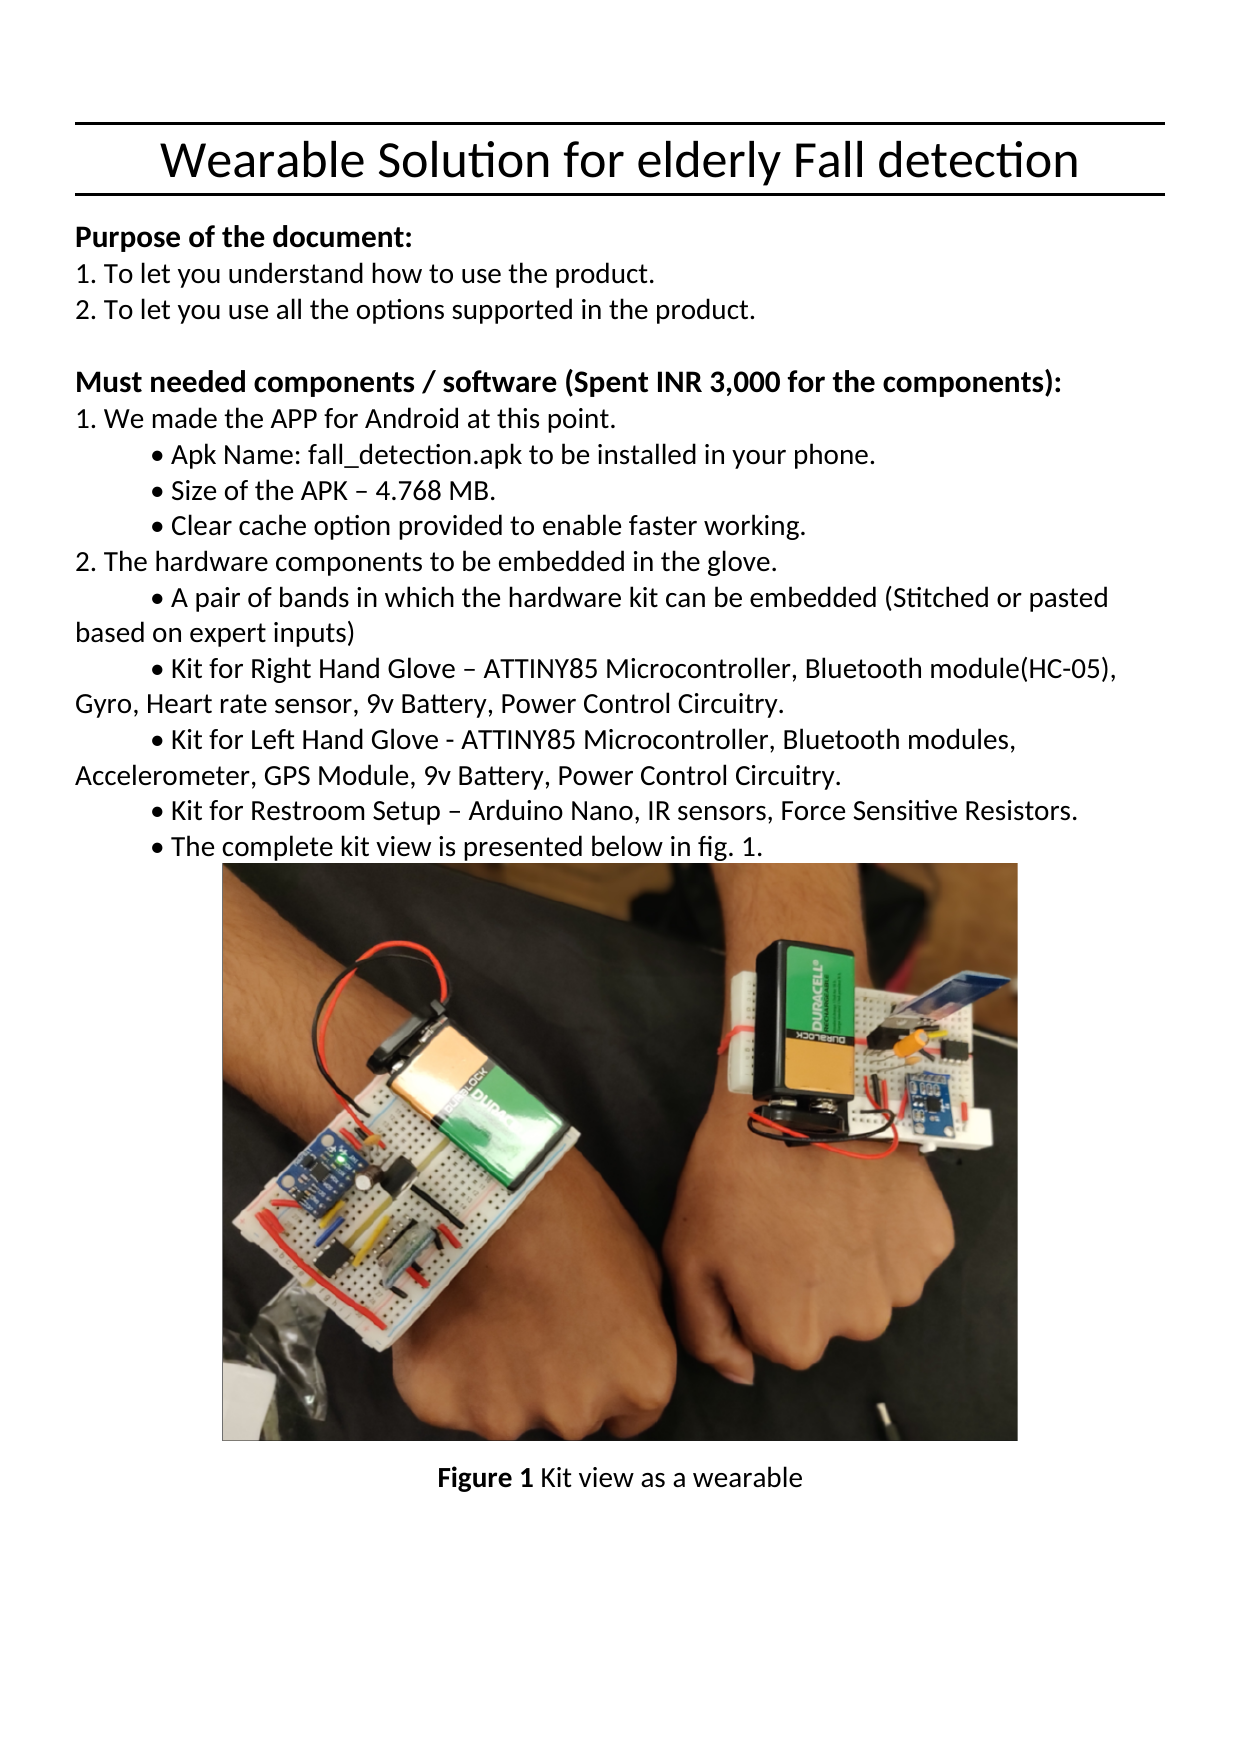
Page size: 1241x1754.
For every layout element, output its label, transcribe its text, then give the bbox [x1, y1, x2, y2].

text Purpose of the document: [75, 217, 1165, 256]
text • The complete kit view is presented below in fig. 1. [75, 828, 1165, 864]
text Figure 1 Kit view as a wearable [75, 1459, 1165, 1495]
text 2. The hardware components to be embedded in the glove. [75, 543, 1165, 579]
picture [222, 863, 1018, 1441]
text 1. To let you understand how to use the product. [75, 256, 1165, 291]
text Wearable Solution for elderly Fall detection [75, 125, 1165, 193]
text • Apk Name: fall_detection.apk to be installed in your phone. [75, 436, 1165, 472]
text • Kit for Right Hand Glove – ATTINY85 Microcontroller, Bluetooth module(HC-05), Gyro, Heart rate sensor, 9v Battery, Power Control Circuitry. [75, 650, 1165, 721]
text • Clear cache option provided to enable faster working. [75, 507, 1165, 543]
text 2. To let you use all the options supported in the product. [75, 291, 1165, 327]
text Must needed components / software (Spent INR 3,000 for the components): [75, 362, 1165, 401]
text • Size of the APK – 4.768 MB. [75, 472, 1165, 507]
text • Kit for Left Hand Glove - ATTINY85 Microcontroller, Bluetooth modules, Accelerometer, GPS Module, 9v Battery, Power Control Circuitry. [75, 721, 1165, 792]
text 1. We made the APP for Android at this point. [75, 401, 1165, 436]
text • A pair of bands in which the hardware kit can be embedded (Stitched or pasted based on expert inputs) [75, 579, 1165, 650]
text • Kit for Restroom Setup – Arduino Nano, IR sensors, Force Sensitive Resistors. [75, 792, 1165, 828]
